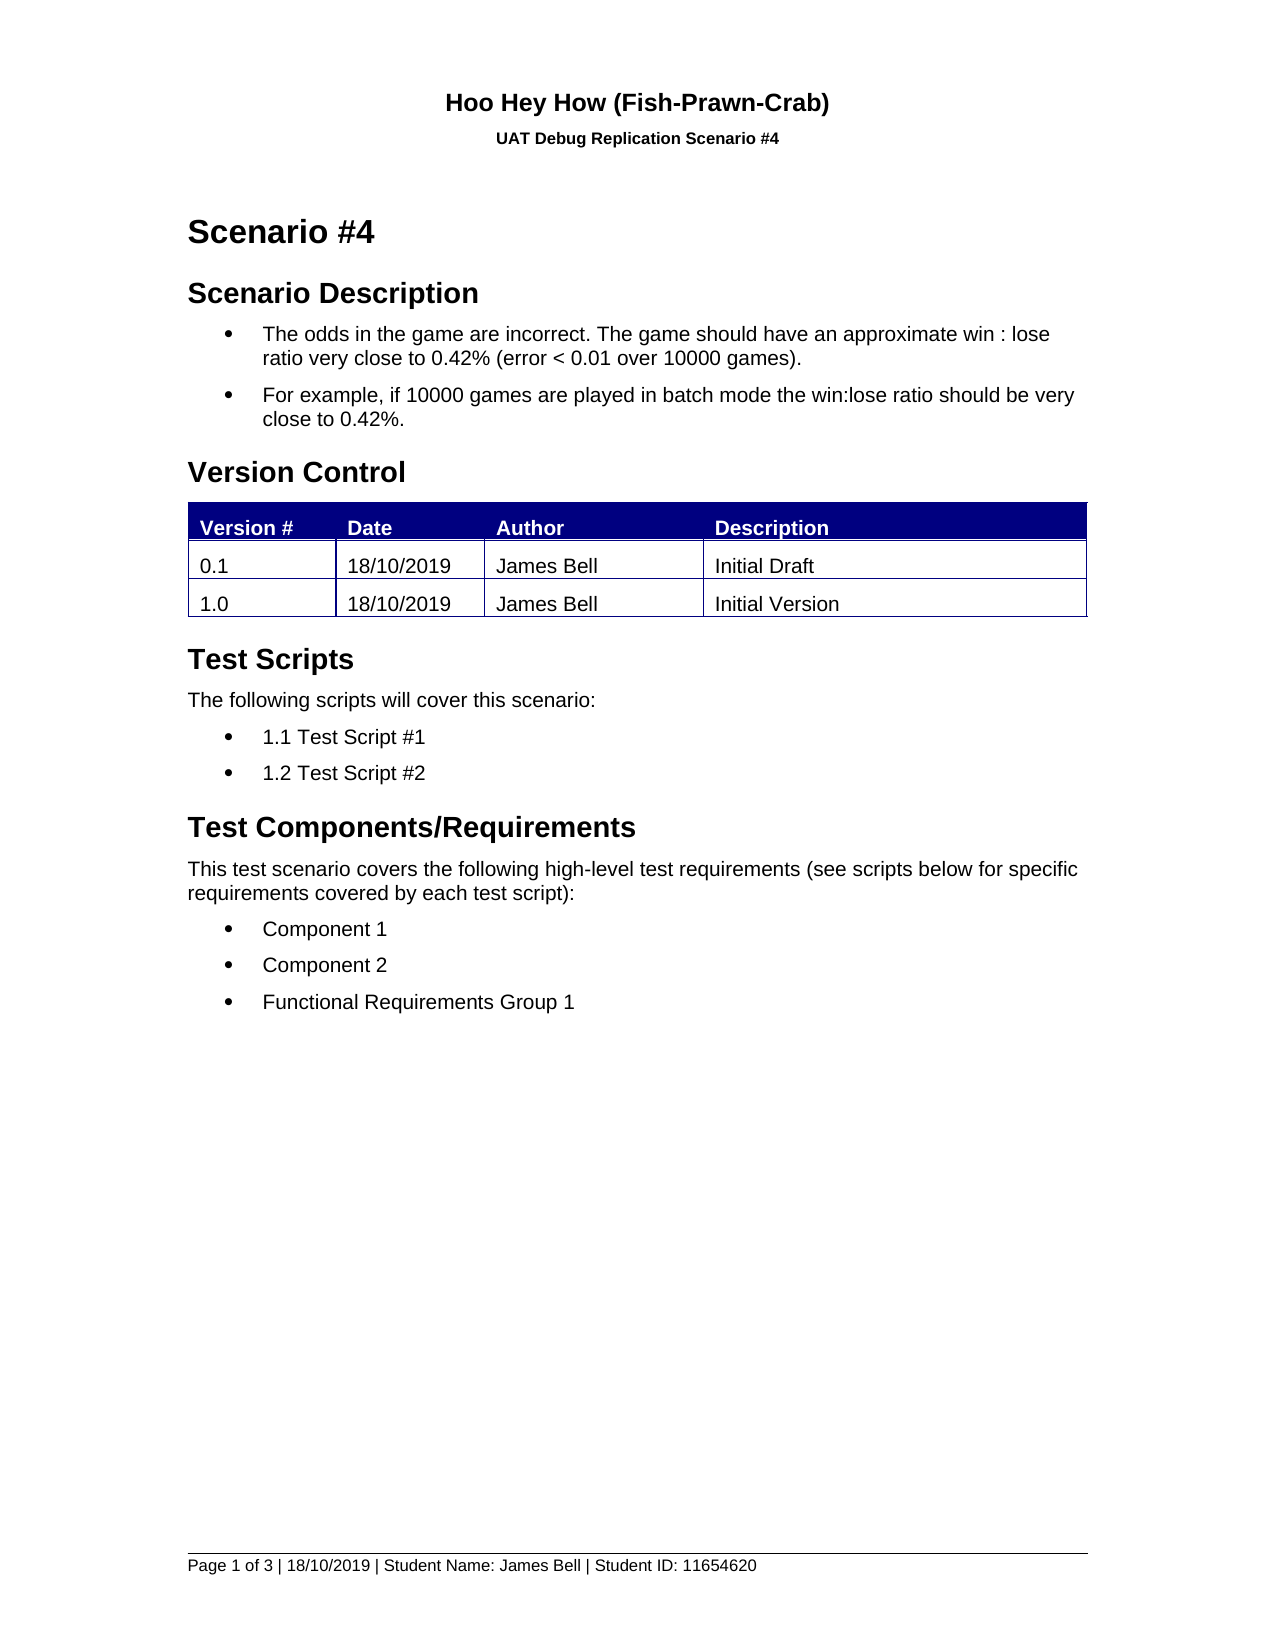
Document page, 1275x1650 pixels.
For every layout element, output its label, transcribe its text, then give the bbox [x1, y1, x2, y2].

subtitle Test Scripts [187, 642, 1087, 676]
subtitle Scenario Description [187, 276, 1087, 309]
table_cell 1.0 [189, 579, 335, 616]
list Component 1 [225, 917, 1087, 941]
subtitle Scenario #4 [187, 212, 1087, 251]
list 1.2 Test Script #2 [225, 761, 1087, 785]
subtitle Version Control [187, 456, 1087, 489]
table_header Date [337, 503, 484, 539]
text The following scripts will cover this scenario: [187, 688, 1087, 712]
table_cell 18/10/2019 [337, 579, 484, 616]
table_cell James Bell [485, 541, 703, 578]
table_header Author [485, 503, 703, 539]
table_cell Initial Draft [704, 541, 1086, 578]
table_header Description [704, 503, 1086, 539]
subtitle Test Components/Requirements [187, 810, 1087, 844]
table_cell Initial Version [704, 579, 1086, 616]
table_cell 0.1 [189, 541, 335, 578]
text This test scenario covers the following high-level test requirements (see scripts below for specific requirements covered by each test script): [187, 856, 1087, 904]
table_header Version # [189, 503, 335, 539]
list For example, if 10000 games are played in batch mode the win:lose ratio should be very close to 0.42%. [225, 382, 1087, 431]
list 1.1 Test Script #1 [225, 725, 1087, 749]
list Component 2 [225, 953, 1087, 977]
table_cell James Bell [485, 579, 703, 616]
table_cell 18/10/2019 [337, 541, 484, 578]
list Functional Requirements Group 1 [225, 990, 1087, 1014]
list The odds in the game are incorrect. The game should have an approximate win : lose ratio very close to 0.42% (error < 0.01 over 10000 games). [225, 322, 1087, 370]
